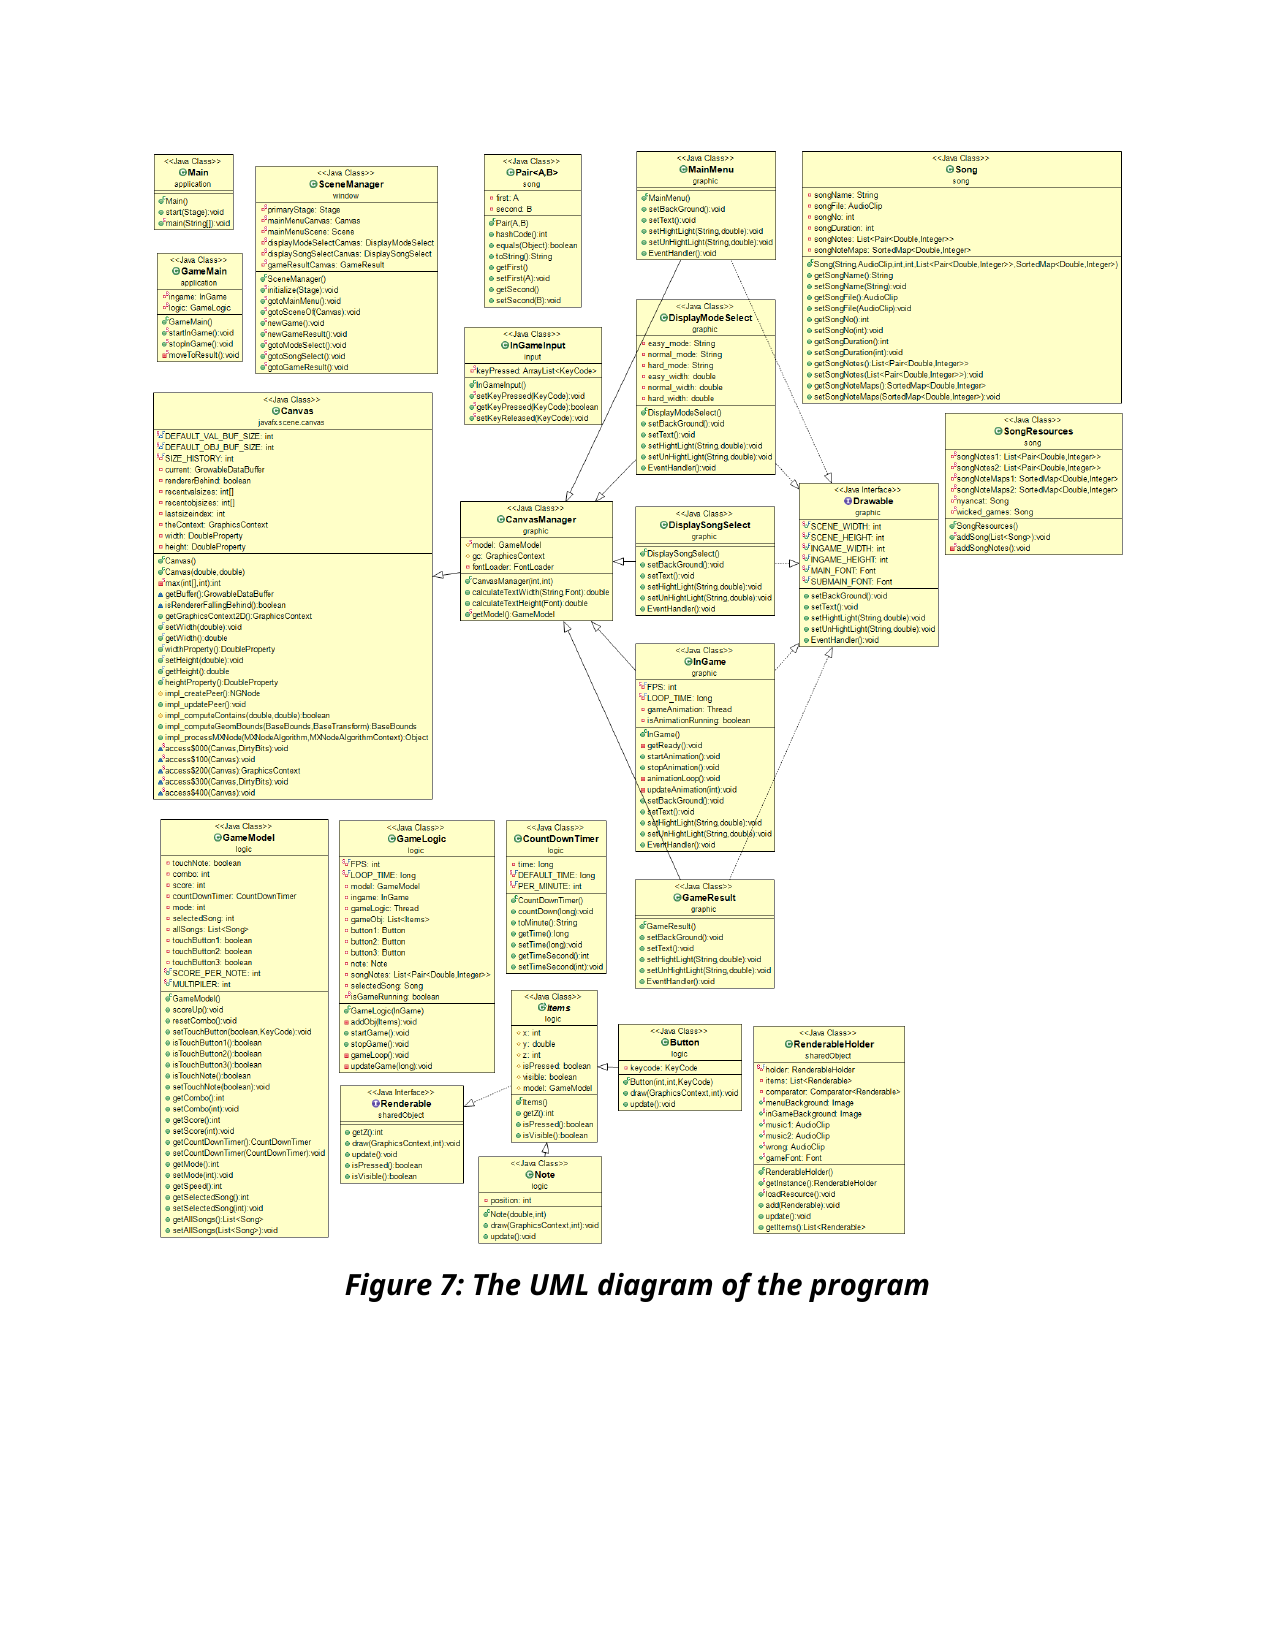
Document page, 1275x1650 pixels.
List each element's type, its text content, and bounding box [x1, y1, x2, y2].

picture [151, 150, 1124, 1245]
text Figure 7: The UML diagram of the program [150, 1264, 1125, 1303]
